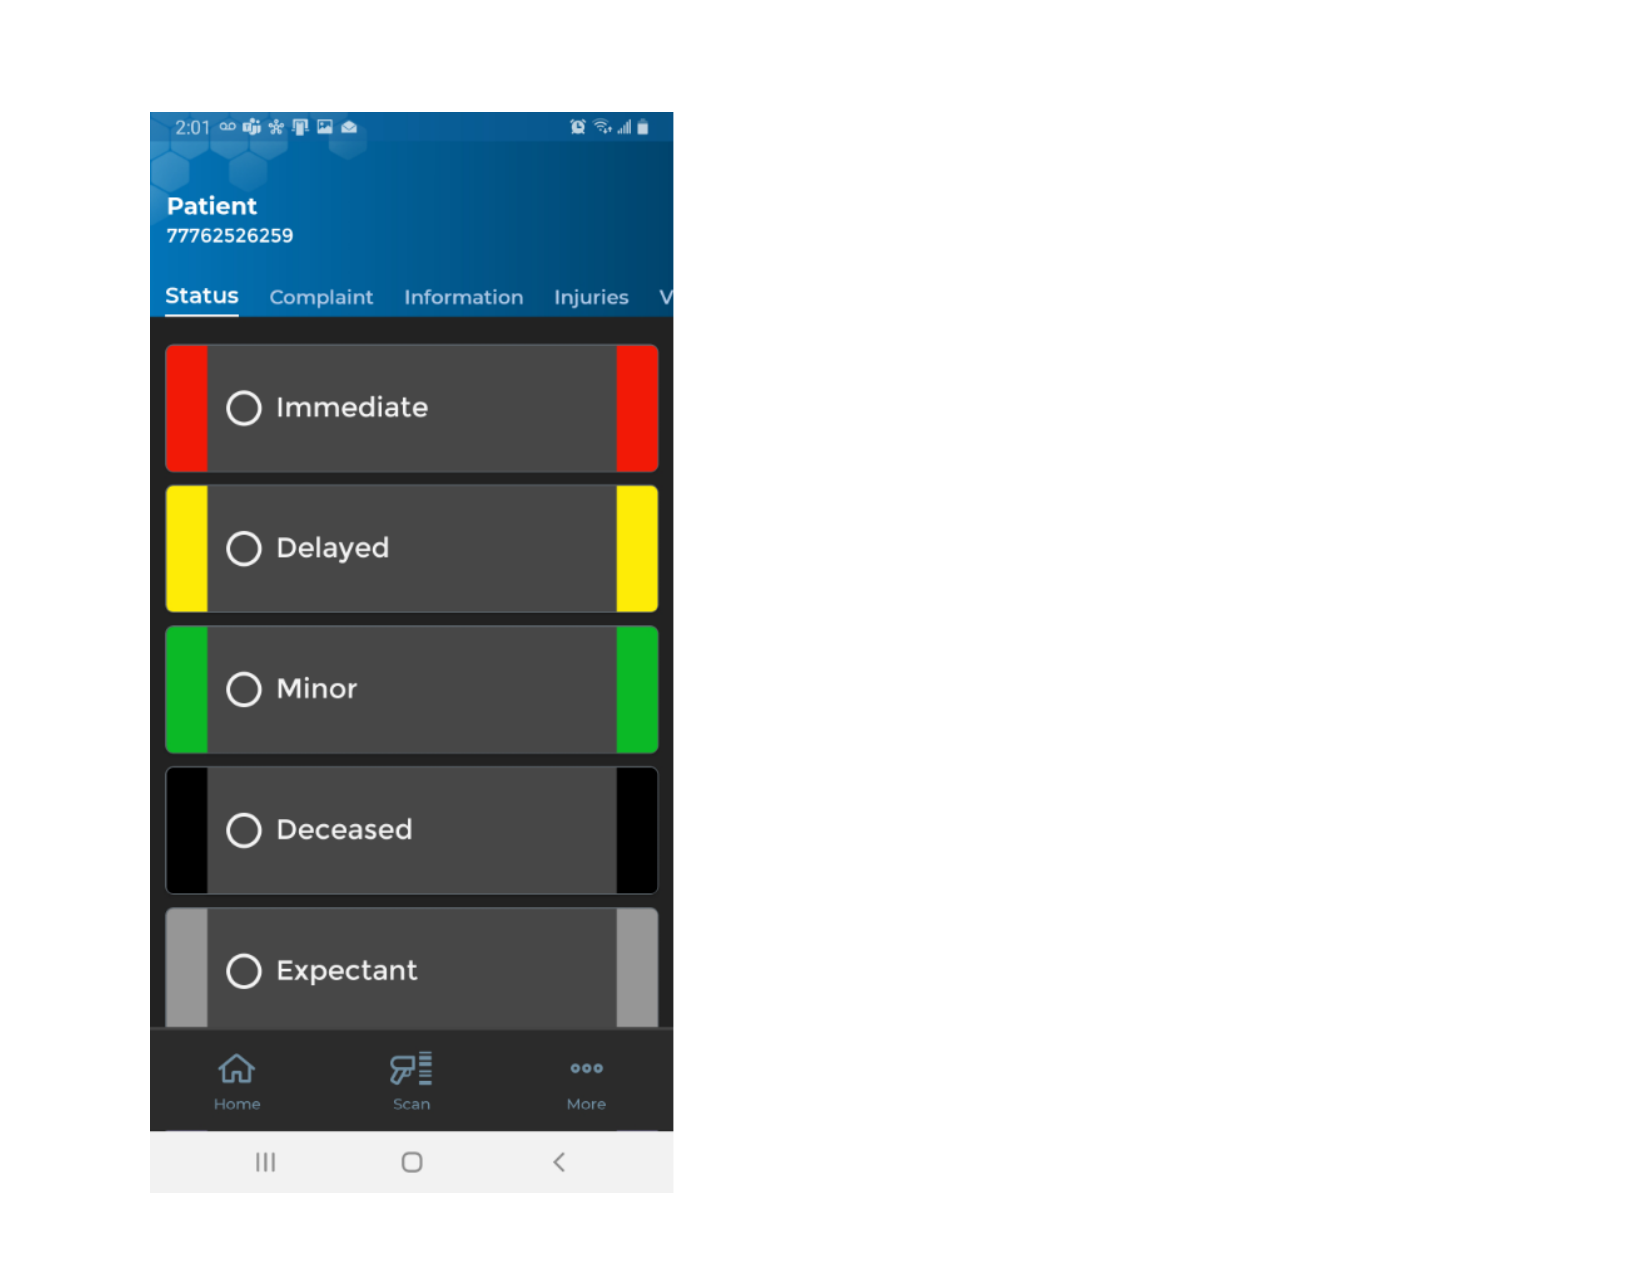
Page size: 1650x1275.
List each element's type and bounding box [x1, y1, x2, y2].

picture [150, 112, 675, 1193]
